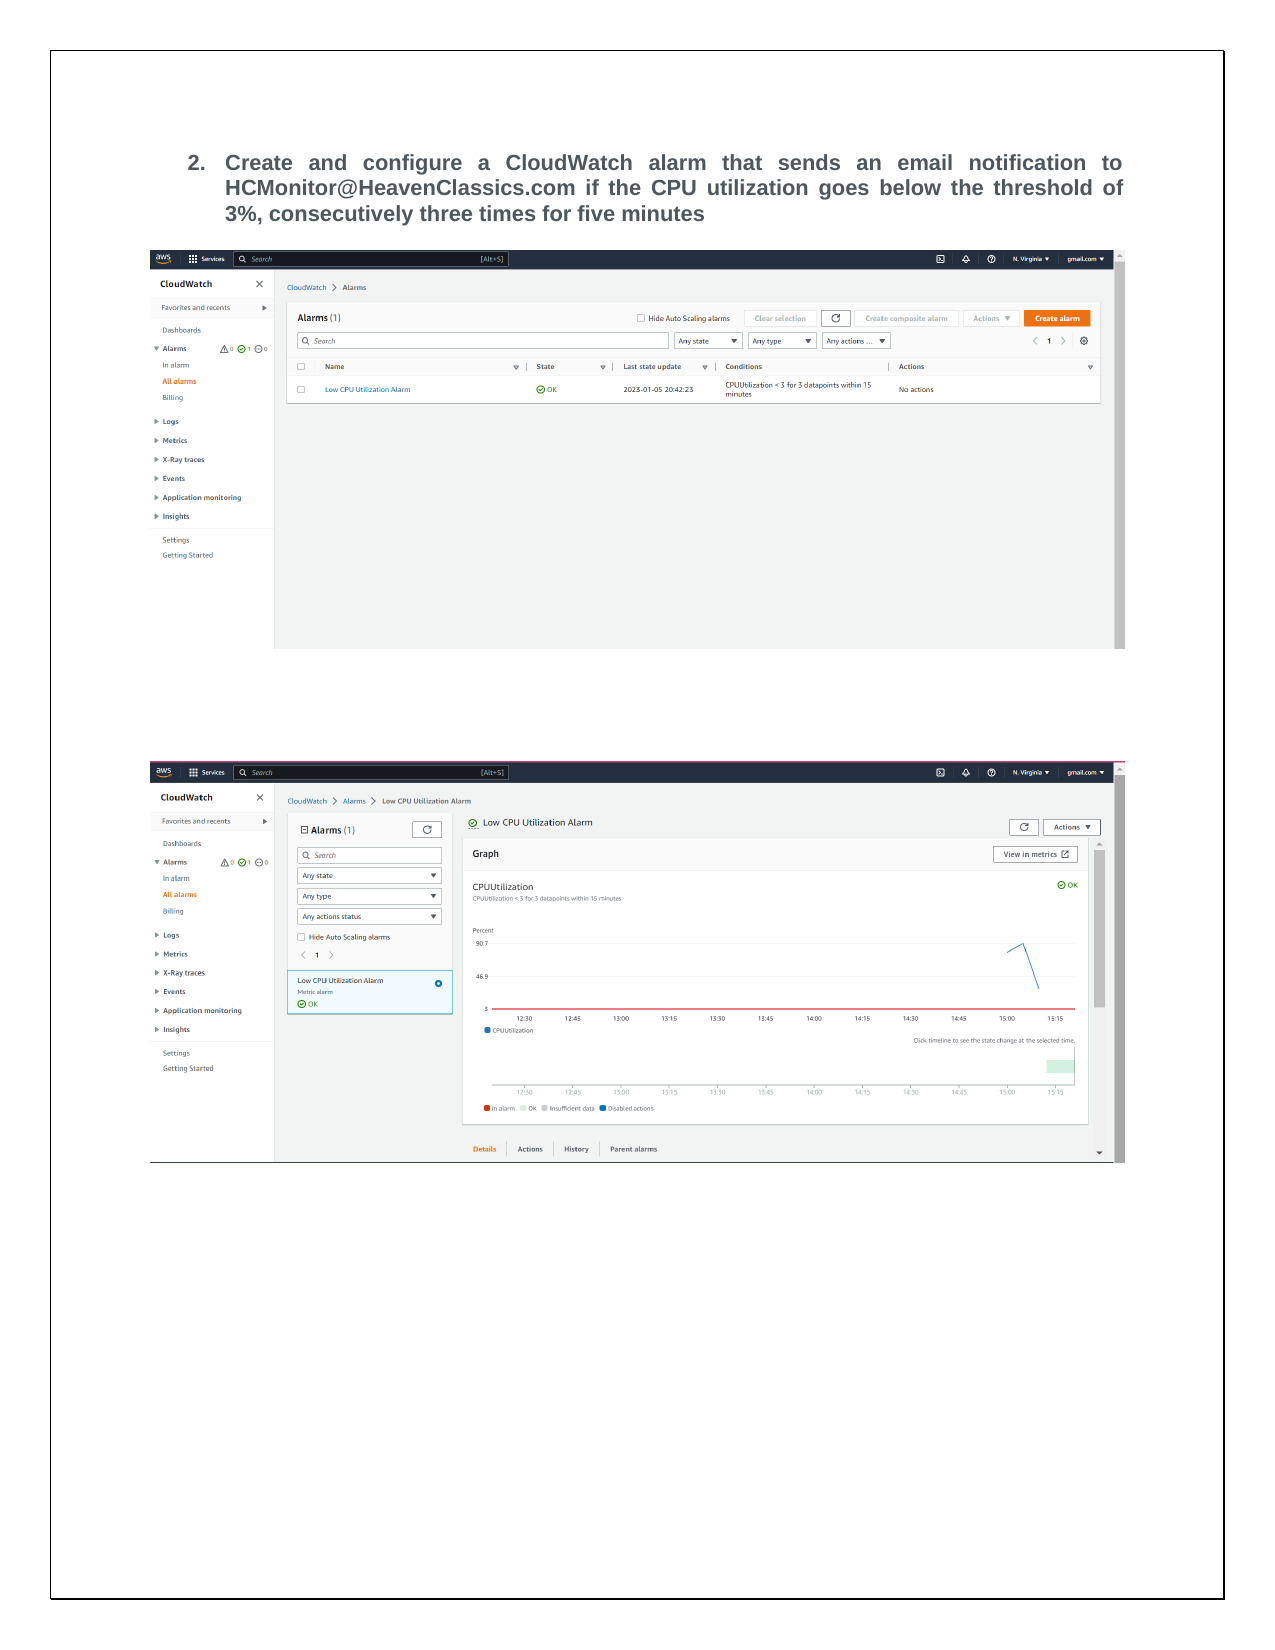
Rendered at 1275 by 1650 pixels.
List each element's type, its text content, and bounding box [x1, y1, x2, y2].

picture [150, 250, 1125, 649]
list Create and configure a CloudWatch alarm that sends an email notification to HCMonitor@HeavenClassics.com if the CPU utilization goes below the threshold of 3%, consecutively three times for five minutes [187, 150, 1124, 226]
picture [150, 761, 1125, 1163]
